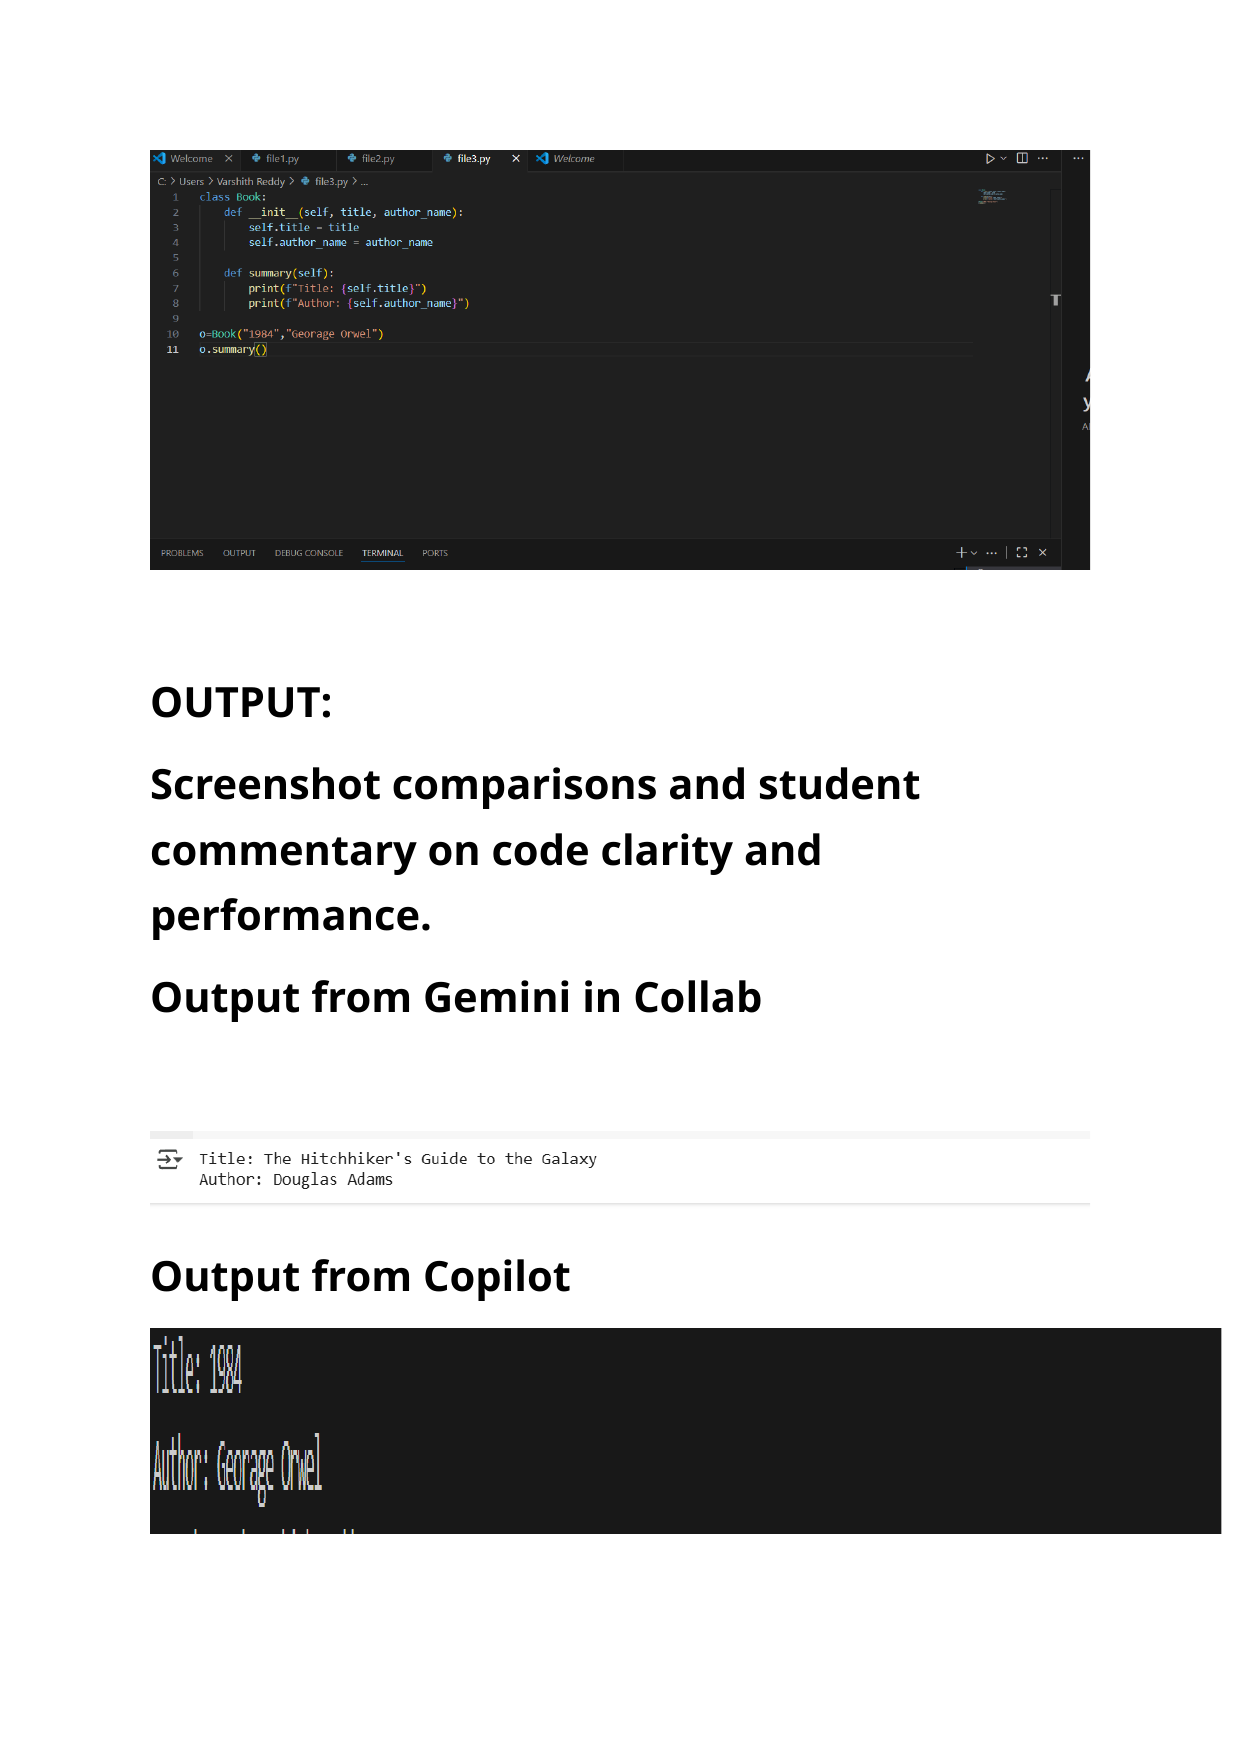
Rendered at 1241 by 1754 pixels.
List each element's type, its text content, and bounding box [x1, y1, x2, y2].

picture [150, 1328, 1222, 1534]
text Output from Copilot [150, 1246, 1090, 1303]
text Screenshot comparisons and student commentary on code clarity and performance. [150, 755, 1090, 942]
text OUTPUT: [150, 673, 1090, 730]
picture [150, 1131, 1091, 1225]
text Output from Gemini in Collab [150, 967, 1090, 1024]
picture [150, 150, 1091, 570]
